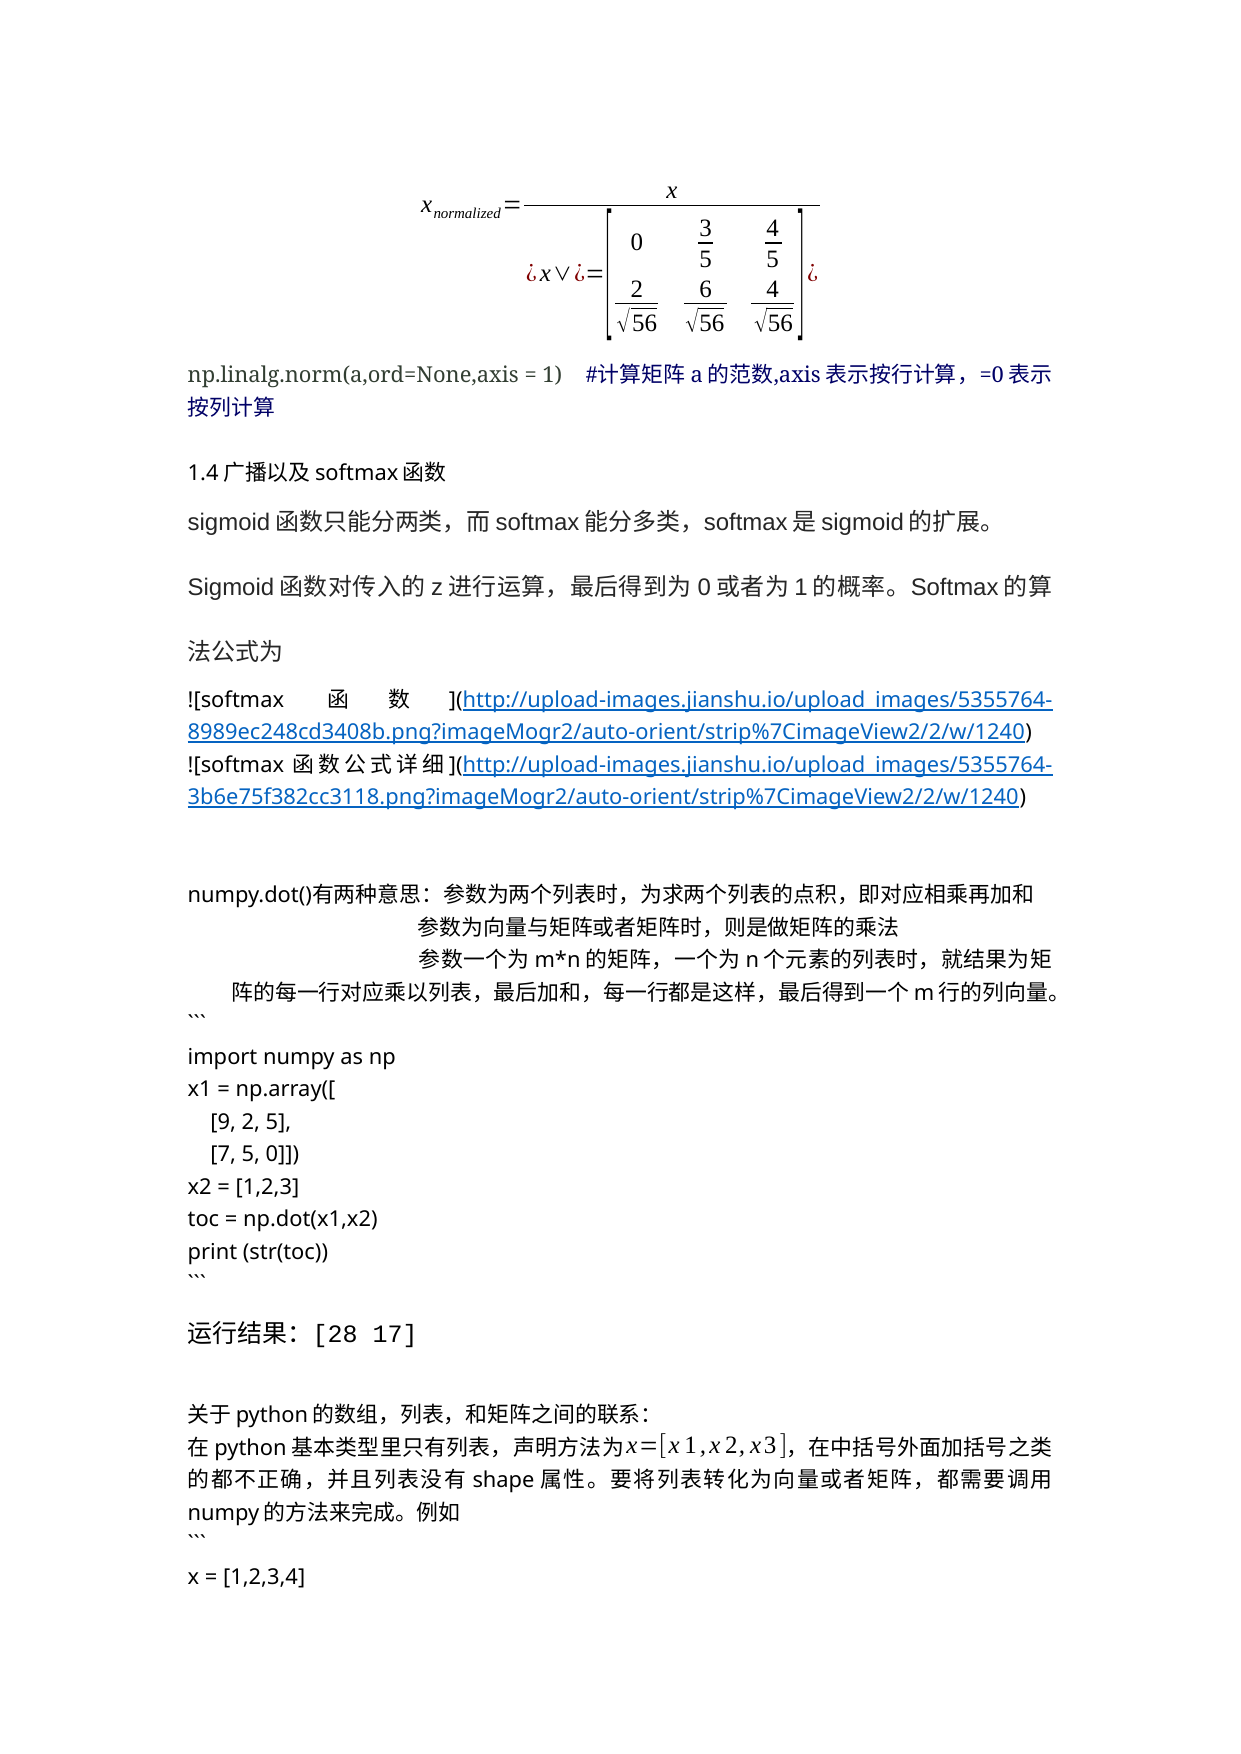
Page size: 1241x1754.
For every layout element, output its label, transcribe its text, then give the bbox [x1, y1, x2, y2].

text 关于python的数组，列表，和矩阵之间的联系： [187, 1397, 1053, 1429]
text 参数为向量与矩阵或者矩阵时，则是做矩阵的乘法 [187, 909, 1053, 942]
text numpy.dot()有两种意思：参数为两个列表时，为求两个列表的点积，即对应相乘再加和 [187, 877, 1053, 909]
text 在python基本类型里只有列表，声明方法为，在中括号外面加括号之类的都不正确，并且列表没有shape属性。要将列表转化为向量或者矩阵，都需要调用numpy的方法来完成。例如 [187, 1429, 1053, 1527]
text [9, 2, 5], [187, 1104, 1053, 1137]
text ``` [187, 1267, 1053, 1299]
text x1 = np.array([ [187, 1072, 1053, 1104]
text ``` [187, 1007, 1053, 1039]
text import numpy as np [187, 1039, 1053, 1072]
text ![softmax函数公式详细](http://upload-images.jianshu.io/upload_images/5355764-3b6e75f382cc3118.png?imageMogr2/auto-orient/strip%7CimageView2/2/w/1240) [187, 747, 1053, 812]
text [7, 5, 0]]) [187, 1137, 1053, 1169]
text toc = np.dot(x1,x2) [187, 1202, 1053, 1234]
text x = [1,2,3,4] [187, 1559, 1053, 1592]
text print (str(toc)) [187, 1234, 1053, 1267]
text 运行结果：[28 17] [187, 1299, 1053, 1364]
text x2 = [1,2,3] [187, 1169, 1053, 1202]
text ``` [187, 1527, 1053, 1559]
text np.linalg.norm(a,ord=None,axis = 1) #计算矩阵a的范数,axis表示按行计算，=0表示按列计算 [187, 357, 1053, 422]
text 参数一个为m*n的矩阵，一个为n个元素的列表时，就结果为矩阵的每一行对应乘以列表，最后加和，每一行都是这样，最后得到一个m行的列向量。 [187, 942, 1053, 1007]
text ![softmax函数](http://upload-images.jianshu.io/upload_images/5355764-8989ec248cd3408b.png?imageMogr2/auto-orient/strip%7CimageView2/2/w/1240) [187, 682, 1053, 747]
text sigmoid函数只能分两类，而softmax能分多类，softmax是sigmoid的扩展。 [187, 487, 1053, 552]
text Sigmoid函数对传入的z进行运算，最后得到为0或者为1的概率。Softmax的算法公式为 [187, 552, 1053, 682]
text 1.4广播以及softmax函数 [187, 454, 1053, 487]
